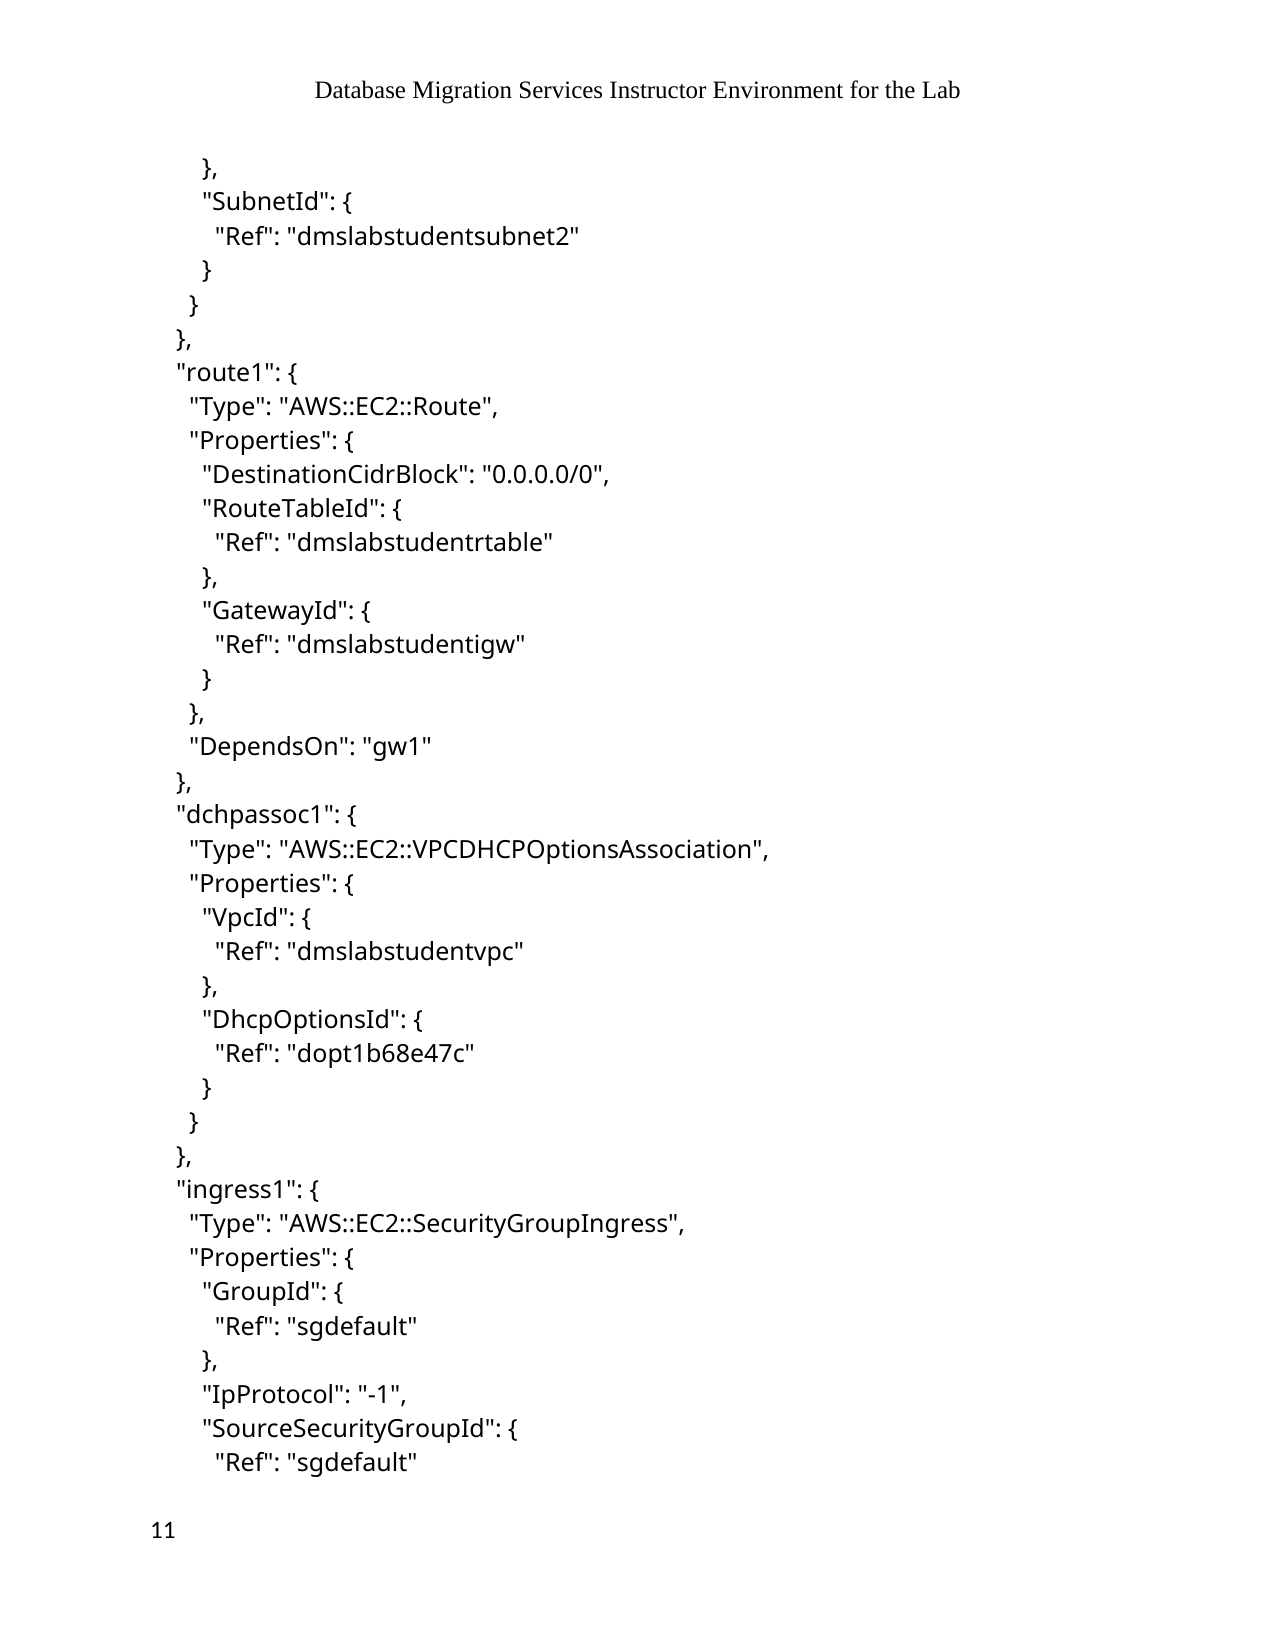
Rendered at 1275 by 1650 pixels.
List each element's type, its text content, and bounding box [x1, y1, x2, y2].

text }, [150, 1138, 1125, 1172]
text "Properties": { [150, 1240, 1125, 1274]
text }, [150, 967, 1125, 1002]
text } [150, 1070, 1125, 1104]
text "GroupId": { [150, 1274, 1125, 1308]
text "Ref": "sgdefault" [150, 1308, 1125, 1342]
text "SubnetId": { [150, 184, 1125, 218]
text } [150, 1104, 1125, 1138]
text "DhcpOptionsId": { [150, 1002, 1125, 1036]
text "Ref": "sgdefault" [150, 1444, 1125, 1478]
text "Type": "AWS::EC2::VPCDHCPOptionsAssociation", [150, 831, 1125, 865]
text } [150, 661, 1125, 695]
text "Ref": "dmslabstudentvpc" [150, 933, 1125, 967]
text "VpcId": { [150, 899, 1125, 933]
text "ingress1": { [150, 1172, 1125, 1206]
text "Properties": { [150, 422, 1125, 457]
text }, [150, 1342, 1125, 1376]
text }, [150, 559, 1125, 593]
text "Ref": "dopt1b68e47c" [150, 1036, 1125, 1070]
text "Properties": { [150, 865, 1125, 899]
text } [150, 252, 1125, 286]
text "route1": { [150, 354, 1125, 388]
text }, [150, 695, 1125, 729]
text "RouteTableId": { [150, 491, 1125, 525]
text "Type": "AWS::EC2::Route", [150, 388, 1125, 422]
text "DestinationCidrBlock": "0.0.0.0/0", [150, 457, 1125, 491]
text "Type": "AWS::EC2::SecurityGroupIngress", [150, 1206, 1125, 1240]
text "SourceSecurityGroupId": { [150, 1410, 1125, 1444]
text }, [150, 320, 1125, 354]
text "DependsOn": "gw1" [150, 729, 1125, 763]
text "Ref": "dmslabstudentigw" [150, 627, 1125, 661]
text "dchpassoc1": { [150, 797, 1125, 831]
text "Ref": "dmslabstudentrtable" [150, 525, 1125, 559]
text "IpProtocol": "-1", [150, 1376, 1125, 1410]
text "GatewayId": { [150, 593, 1125, 627]
text }, [150, 150, 1125, 184]
text "Ref": "dmslabstudentsubnet2" [150, 218, 1125, 252]
text } [150, 286, 1125, 320]
text }, [150, 763, 1125, 797]
